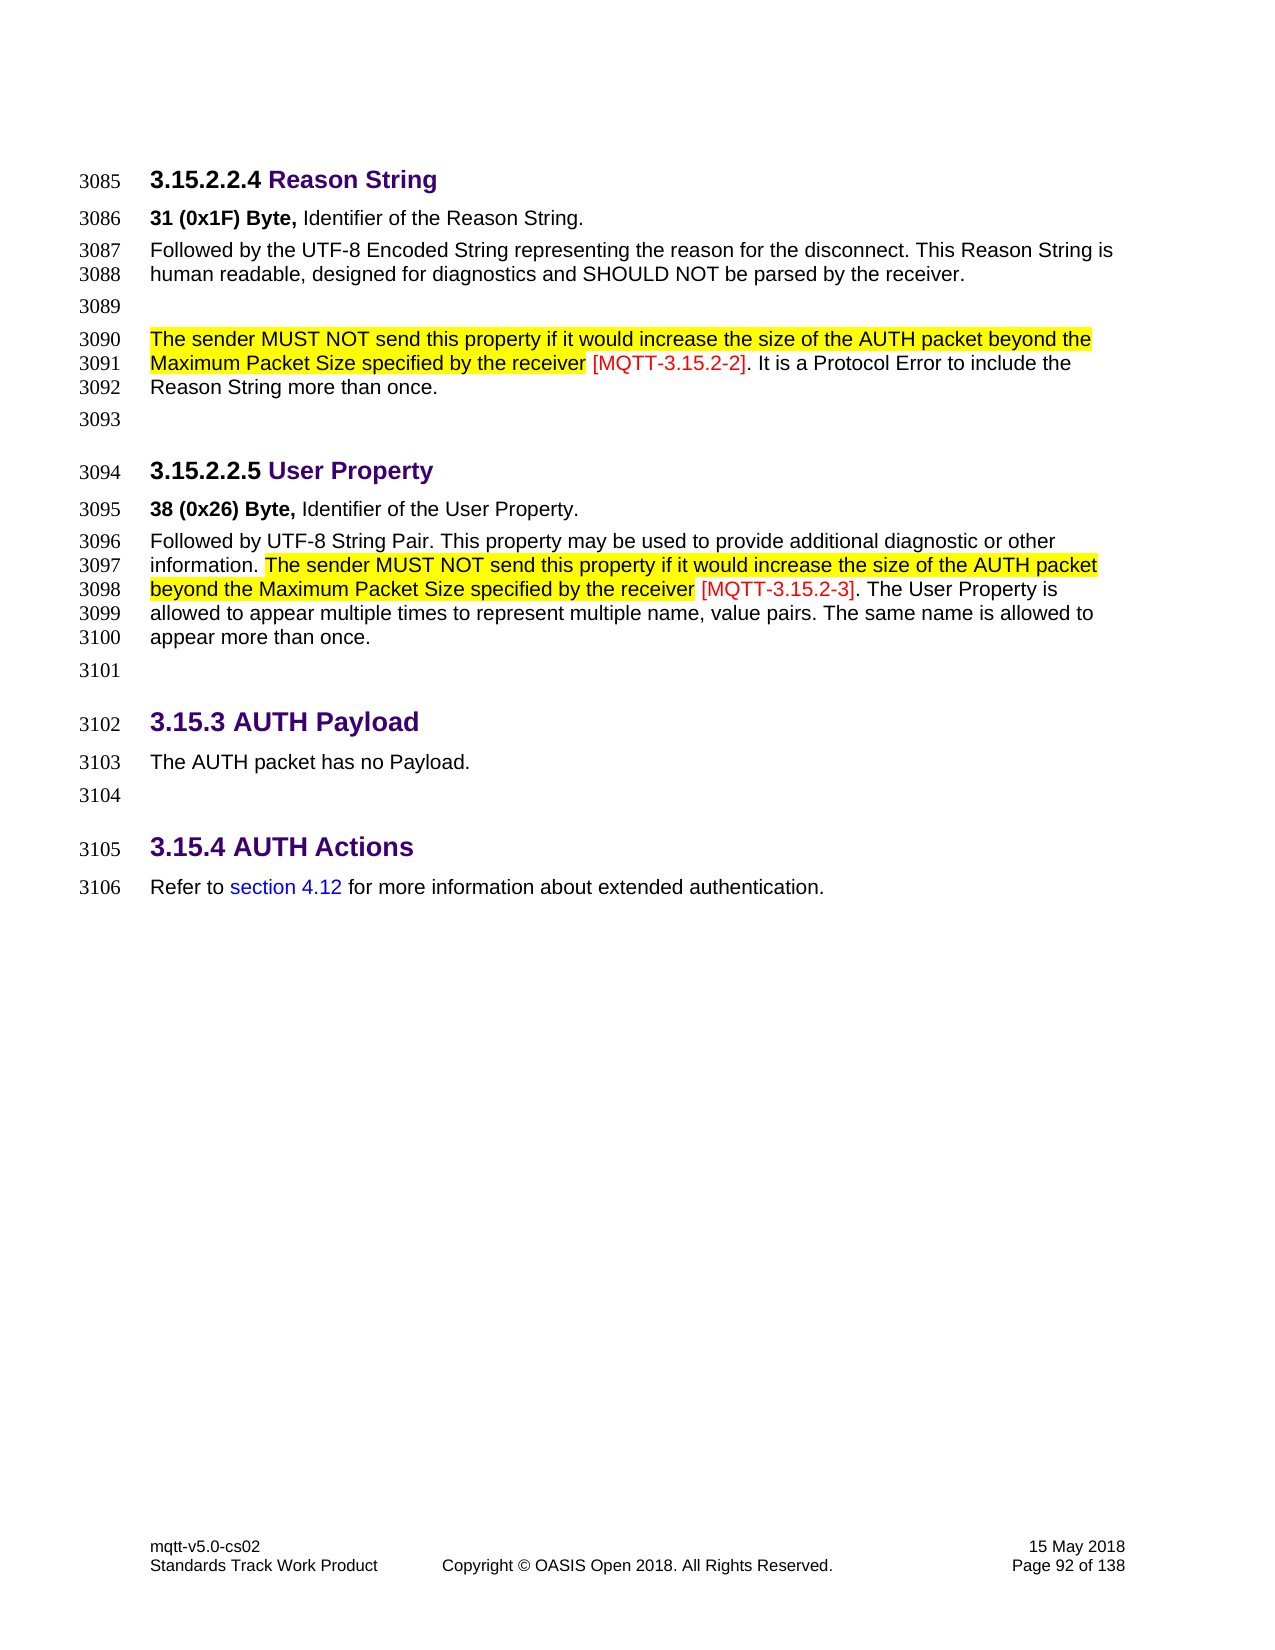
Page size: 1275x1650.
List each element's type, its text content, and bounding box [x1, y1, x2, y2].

subtitle User Property [150, 456, 1125, 484]
subtitle AUTH Actions [150, 831, 1125, 863]
text The sender MUST NOT send this property if it would increase the size of the AUTH packet beyond the Maximum Packet Size specified by the receiver [MQTT-3.15.2-2]. It is a Protocol Error to include the Reason String more than once. [150, 327, 1125, 398]
text Followed by the UTF-8 Encoded String representing the reason for the disconnect. This Reason String is human readable, designed for diagnostics and SHOULD NOT be parsed by the receiver. [150, 238, 1125, 286]
subtitle AUTH Payload [150, 706, 1125, 738]
text The AUTH packet has no Payload. [150, 750, 1125, 774]
text Refer to section 4.12 for more information about extended authentication. [150, 875, 1125, 899]
subtitle Reason String [150, 164, 1125, 193]
text 38 (0x26) Byte, Identifier of the User Property. [150, 497, 1125, 521]
text Followed by UTF-8 String Pair. This property may be used to provide additional diagnostic or other information. The sender MUST NOT send this property if it would increase the size of the AUTH packet beyond the Maximum Packet Size specified by the receiver [MQTT-3.15.2-3]. The User Property is allowed to appear multiple times to represent multiple name, value pairs. The same name is allowed to appear more than once. [150, 529, 1125, 649]
text 31 (0x1F) Byte, Identifier of the Reason String. [150, 206, 1125, 230]
